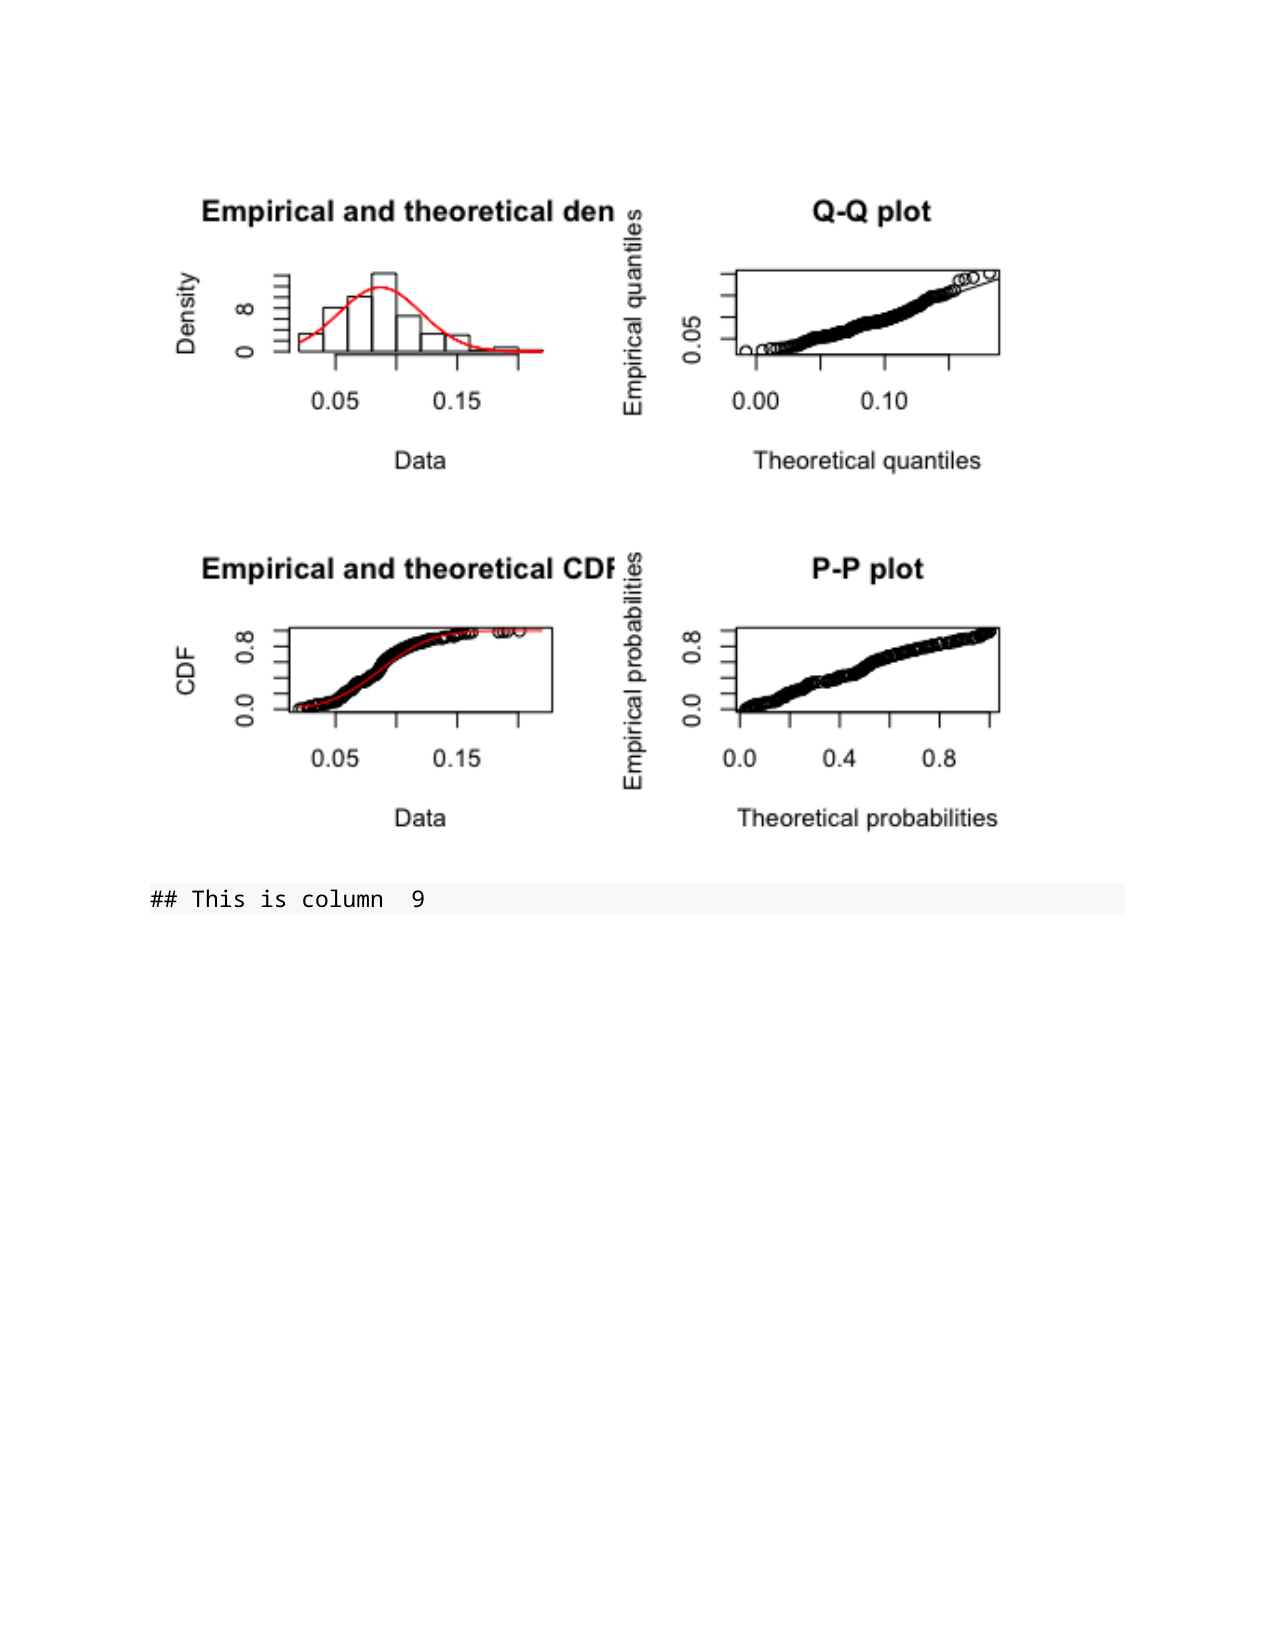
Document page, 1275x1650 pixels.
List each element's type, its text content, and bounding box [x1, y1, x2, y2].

text ## This is column 9 [150, 883, 1125, 914]
picture [168, 150, 1062, 864]
